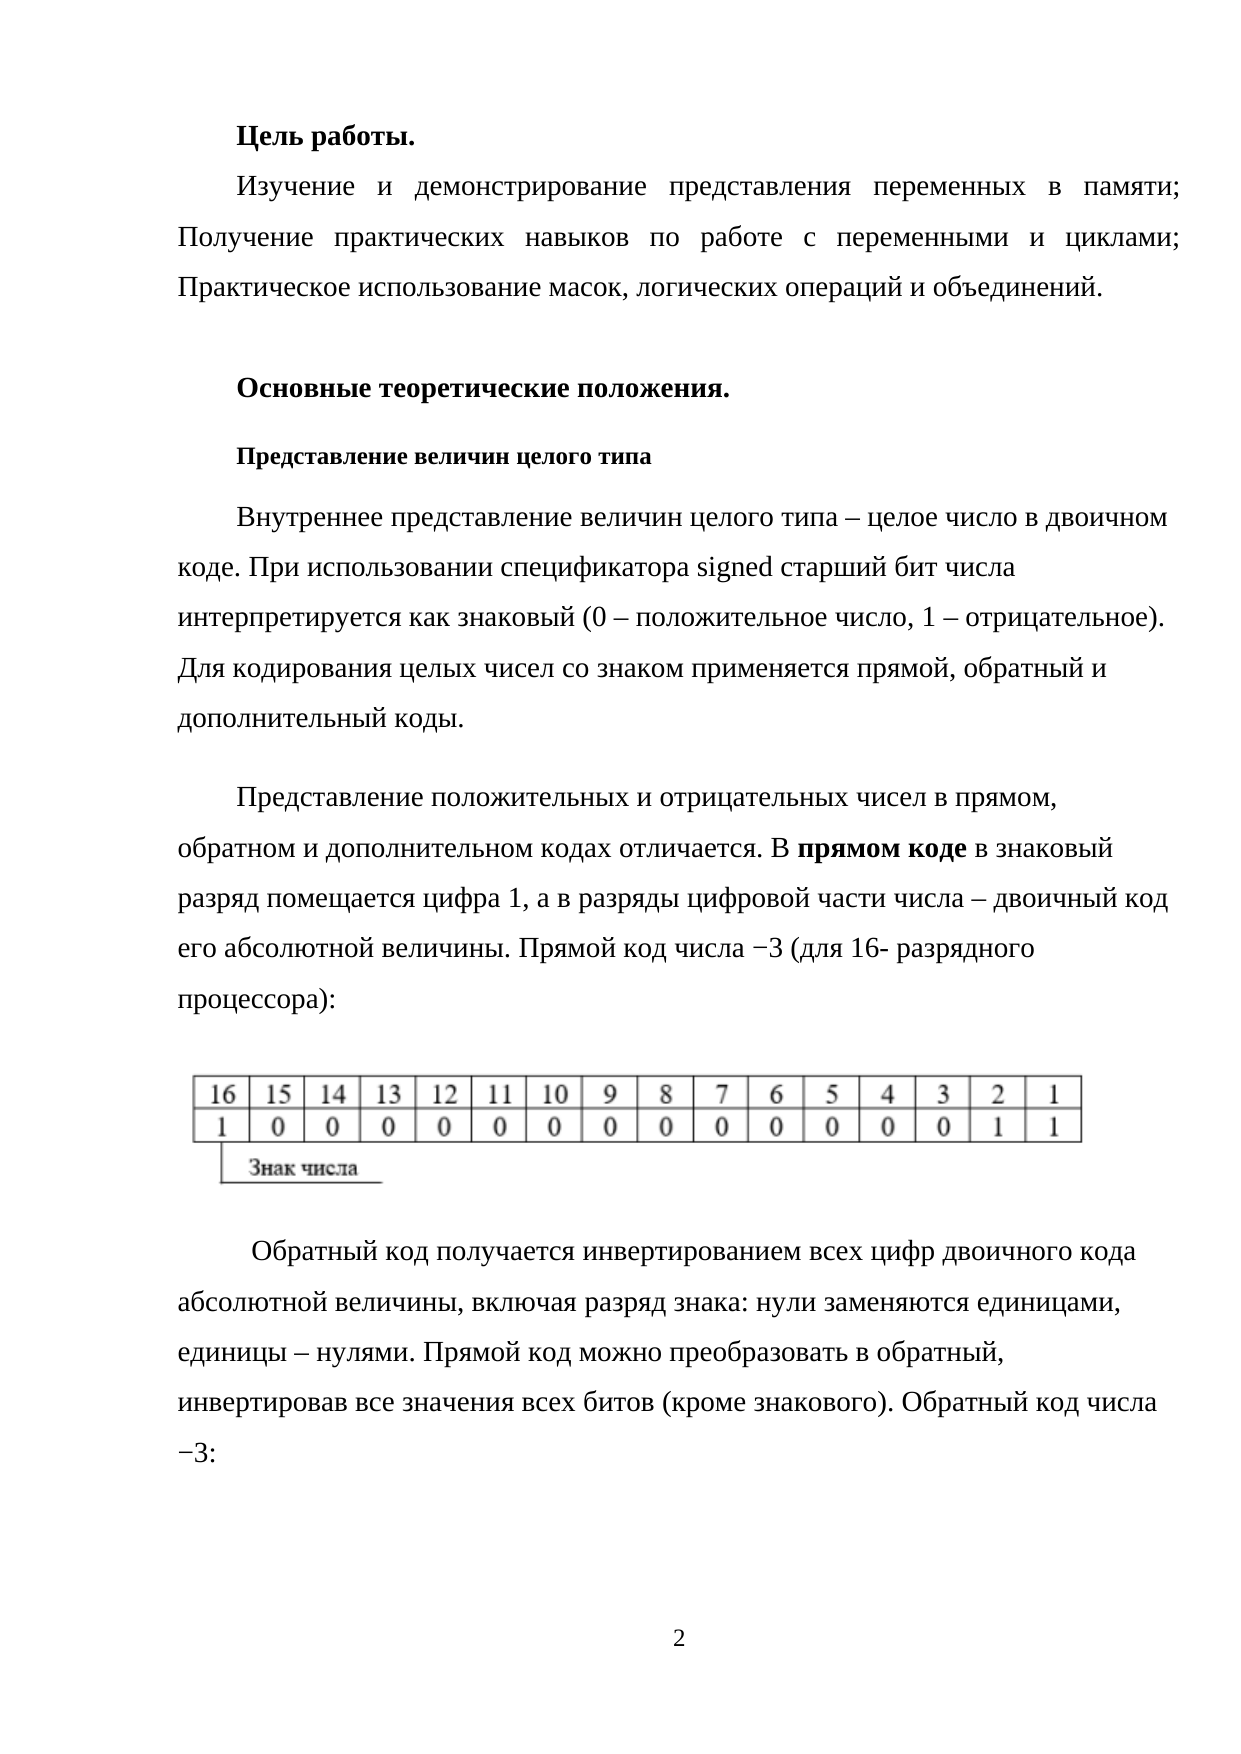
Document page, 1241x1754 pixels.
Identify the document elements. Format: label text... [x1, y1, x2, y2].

text Обратный код получается инвертированием всех цифр двоичного кода абсолютной величины, включая разряд знака: нули заменяются единицами, единицы – нулями. Прямой код можно преобразовать в обратный, инвертировав все значения всех битов (кроме знакового). Обратный код числа −3: [177, 1233, 1181, 1468]
text Представление положительных и отрицательных чисел в прямом, обратном и дополнительном кодах отличается. В прямом коде в знаковый разряд помещается цифра 1, а в разряды цифровой части числа – двоичный код его абсолютной величины. Прямой код числа −3 (для 16- разрядного процессора): [177, 779, 1181, 1014]
picture [177, 1060, 1098, 1190]
subtitle Представление величин целого типа [177, 441, 1181, 469]
text Внутреннее представление величин целого типа – целое число в двоичном коде. При использовании спецификатора signed старший бит числа интерпретируется как знаковый (0 – положительное число, 1 – отрицательное). Для кодирования целых чисел со знаком применяется прямой, обратный и дополнительный коды. [177, 499, 1181, 733]
text Цель работы. [177, 118, 1181, 152]
text Основные теоретические положения. [177, 370, 1181, 403]
text Изучение и демонстрирование представления переменных в памяти; Получение практических навыков по работе с переменными и циклами; Практическое использование масок, логических операций и объединений. [177, 168, 1181, 303]
